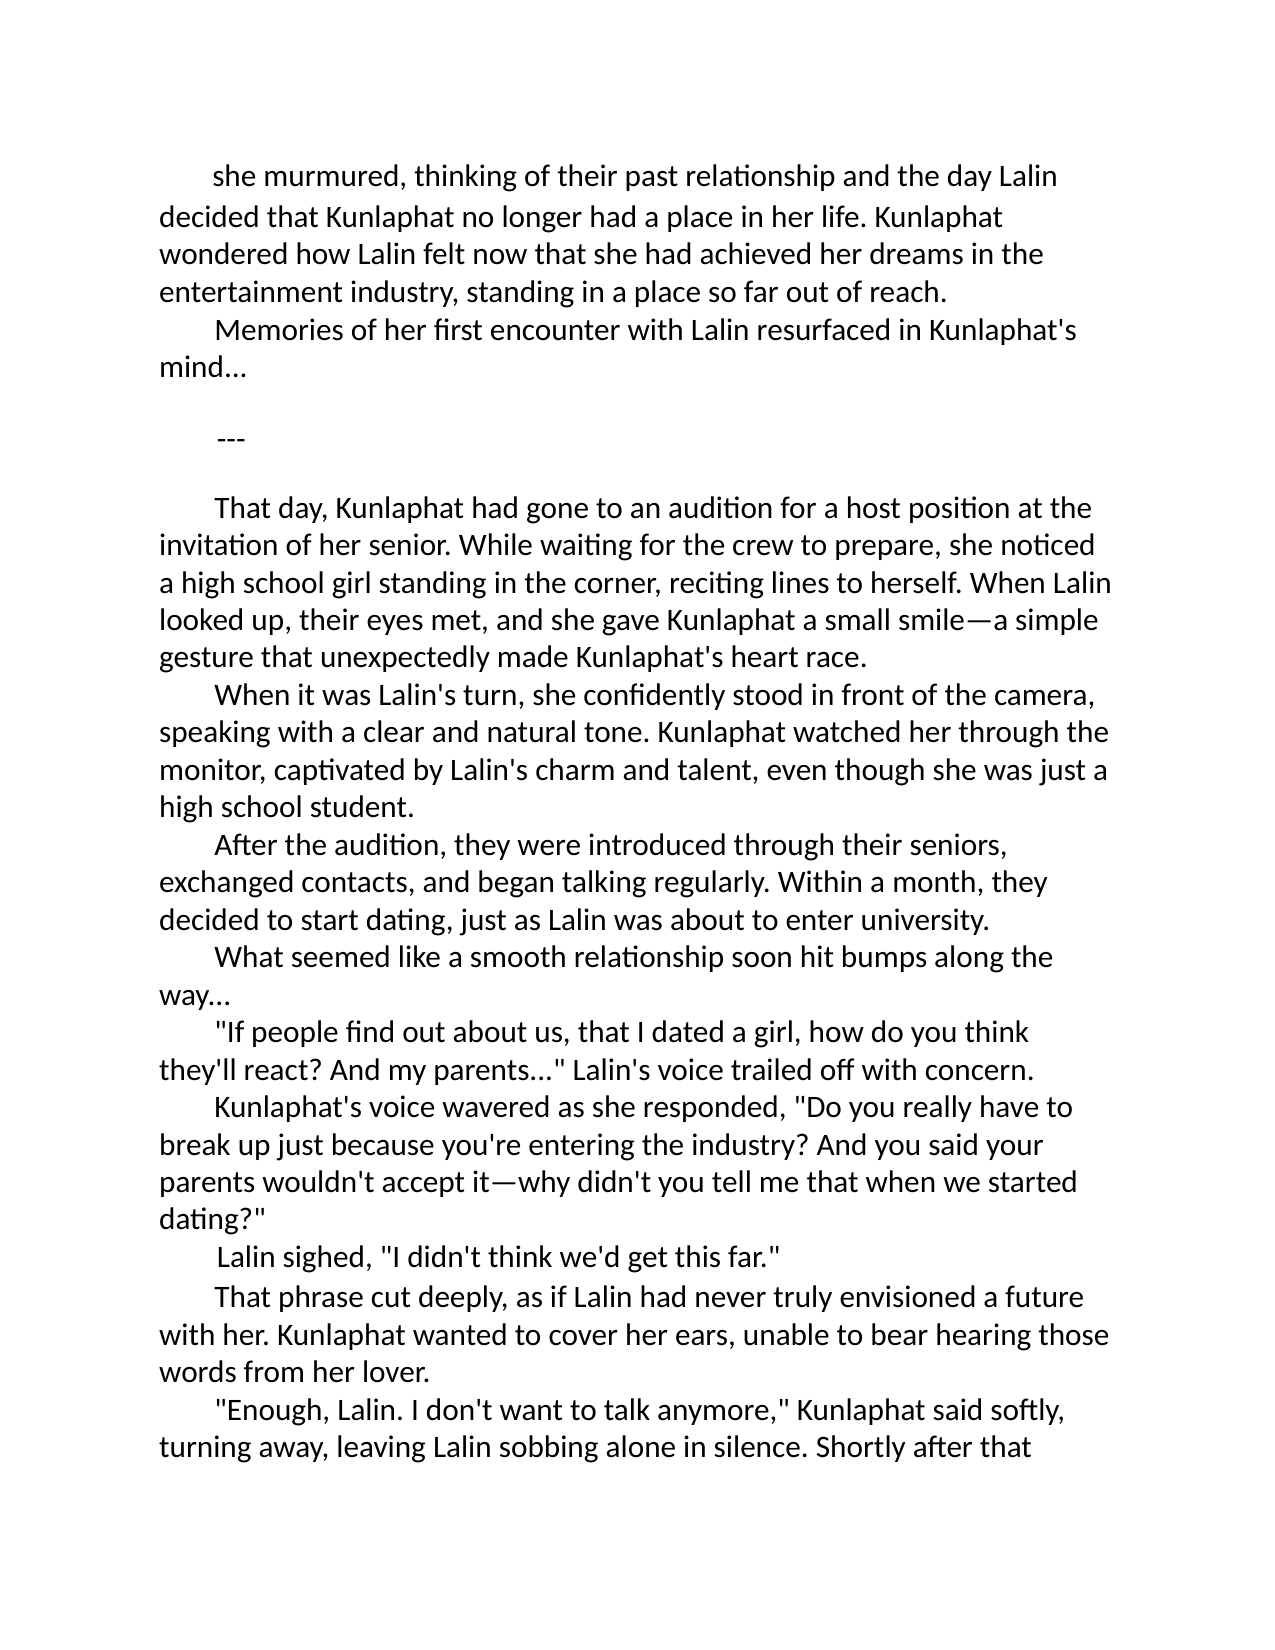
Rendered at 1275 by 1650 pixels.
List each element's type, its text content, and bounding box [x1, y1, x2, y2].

text she murmured, thinking of their past relationship and the day Lalin [174, 156, 1097, 194]
text Memories of her first encounter with Lalin resurfaced in Kunlaphat's mind... [159, 310, 1113, 385]
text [159, 1390, 1113, 1465]
text Kunlaphat's voice wavered as she responded, "Do you really have to break up just because you're entering the industry? And you said your parents wouldn't accept it—why didn't you tell me that when we started dating?" [159, 1088, 1113, 1238]
text That phrase cut deeply, as if Lalin had never truly envisioned a future with her. Kunlaphat wanted to cover her ears, unable to bear hearing those words from her lover. [159, 1278, 1113, 1390]
text --- [217, 419, 1113, 457]
text When it was Lalin's turn, she confidently stood in front of the camera, speaking with a clear and natural tone. Kunlaphat watched her through the monitor, captivated by Lalin's charm and talent, even though she was just a high school student. [159, 676, 1113, 825]
text That day, Kunlaphat had gone to an audition for a host position at the invitation of her senior. While waiting for the crew to prepare, she noticed a high school girl standing in the corner, reciting lines to herself. When Lalin looked up, their eyes met, and she gave Kunlaphat a small smile—a simple gesture that unexpectedly made Kunlaphat's heart race. [159, 489, 1113, 676]
text "If people find out about us, that I dated a girl, how do you think they'll react? And my parents..." Lalin's voice trailed off with concern. [159, 1013, 1113, 1088]
text decided that Kunlaphat no longer had a place in her life. Kunlaphat wondered how Lalin felt now that she had achieved her dreams in the entertainment industry, standing in a place so far out of reach. [159, 198, 1113, 310]
text After the audition, they were introduced through their seniors, exchanged contacts, and began talking regularly. Within a month, they decided to start dating, just as Lalin was about to enter university. [159, 826, 1113, 938]
text Lalin sighed, "I didn't think we'd get this far." [217, 1238, 1113, 1275]
text What seemed like a smooth relationship soon hit bumps along the way... [159, 938, 1113, 1013]
